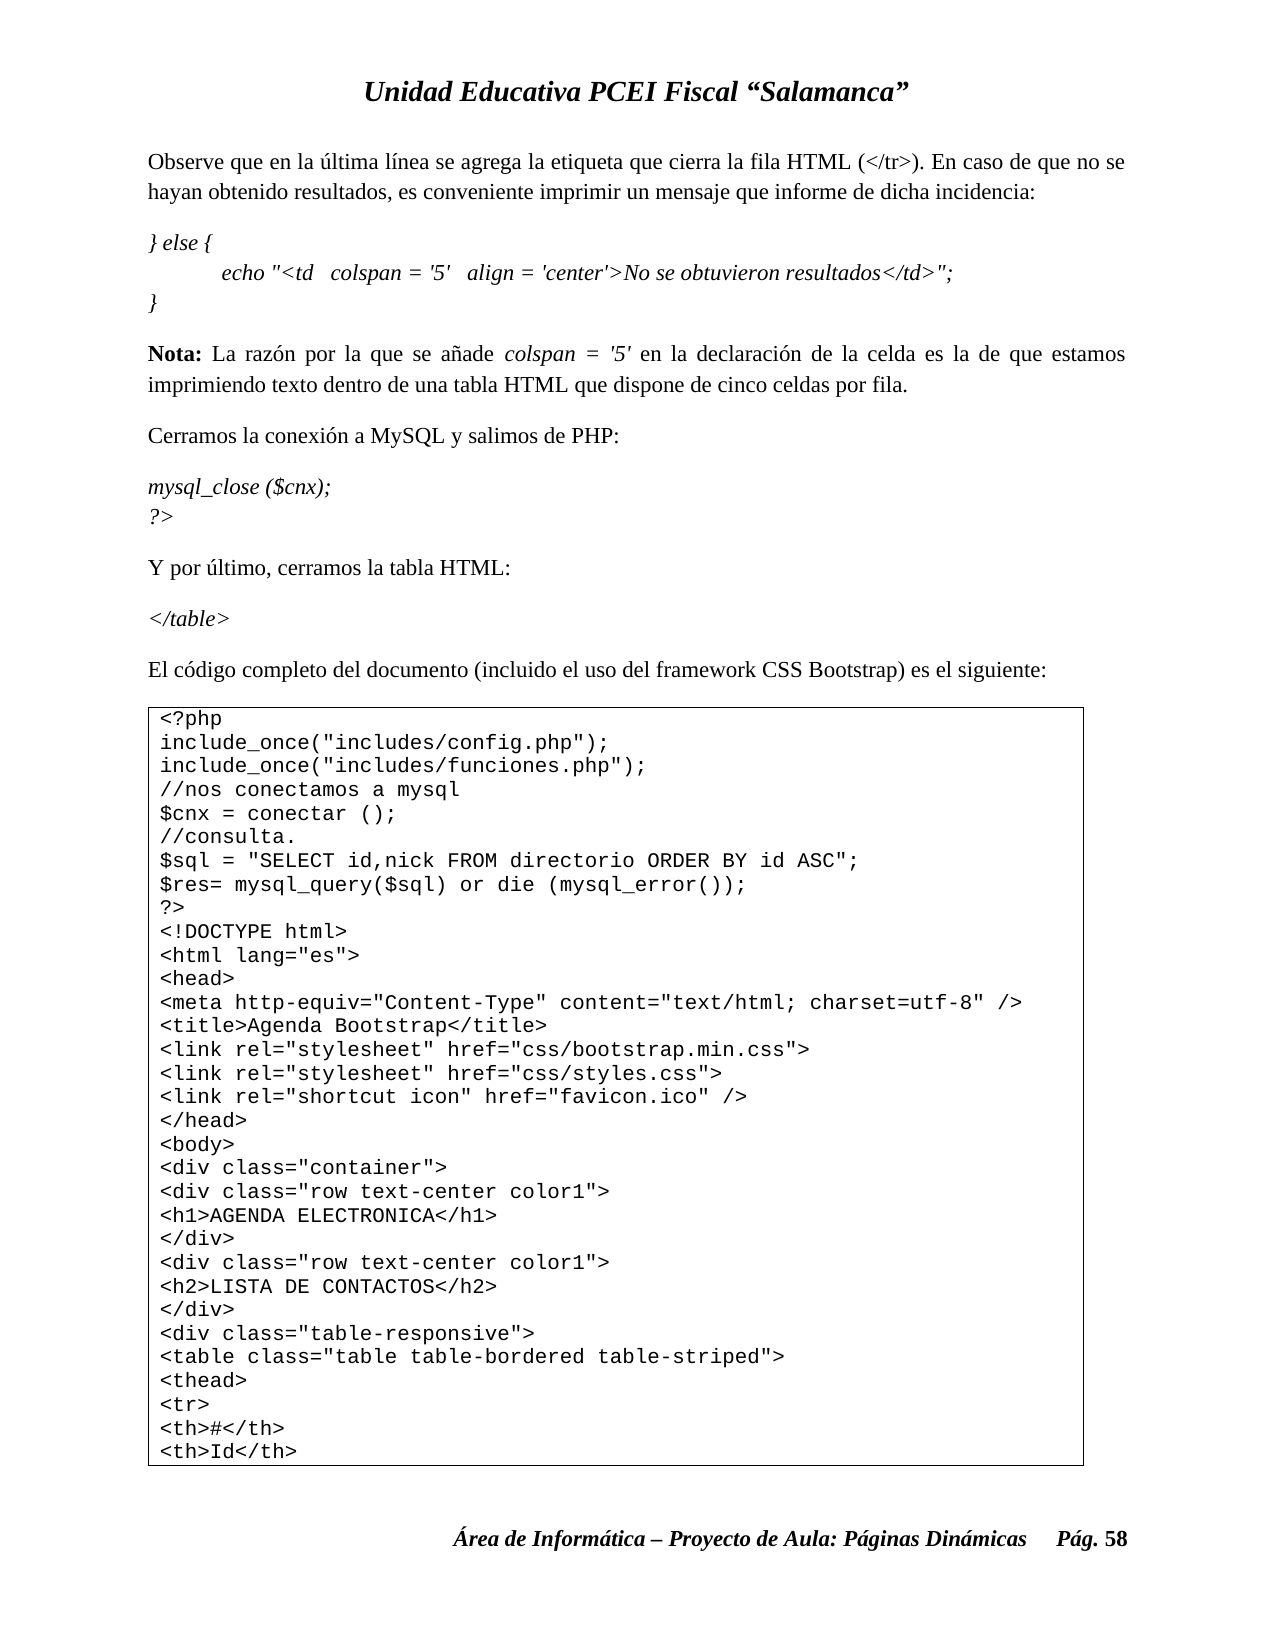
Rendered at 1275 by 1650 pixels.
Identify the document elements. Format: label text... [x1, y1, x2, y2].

text Nota: La razón por la que se añade colspan = '5' en la declaración de la celda es la de que estamos imprimiendo texto dentro de una tabla HTML que dispone de cinco celdas por fila. [148, 340, 1127, 397]
text Y por último, cerramos la tabla HTML: [148, 554, 1127, 580]
text } else { echo "<td colspan = '5' align = 'center'>No se obtuvieron resultados</td>"; } [148, 229, 1127, 316]
text </table> [148, 605, 1127, 631]
text Observe que en la última línea se agrega la etiqueta que cierra la fila HTML (</tr>). En caso de que no se hayan obtenido resultados, es conveniente imprimir un mensaje que informe de dicha incidencia: [148, 148, 1127, 204]
text Cerramos la conexión a MySQL y salimos de PHP: [148, 422, 1127, 448]
text mysql_close ($cnx); ?> [148, 473, 1127, 529]
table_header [149, 708, 1083, 1465]
text El código completo del documento (incluido el uso del framework CSS Bootstrap) es el siguiente: [148, 656, 1127, 682]
